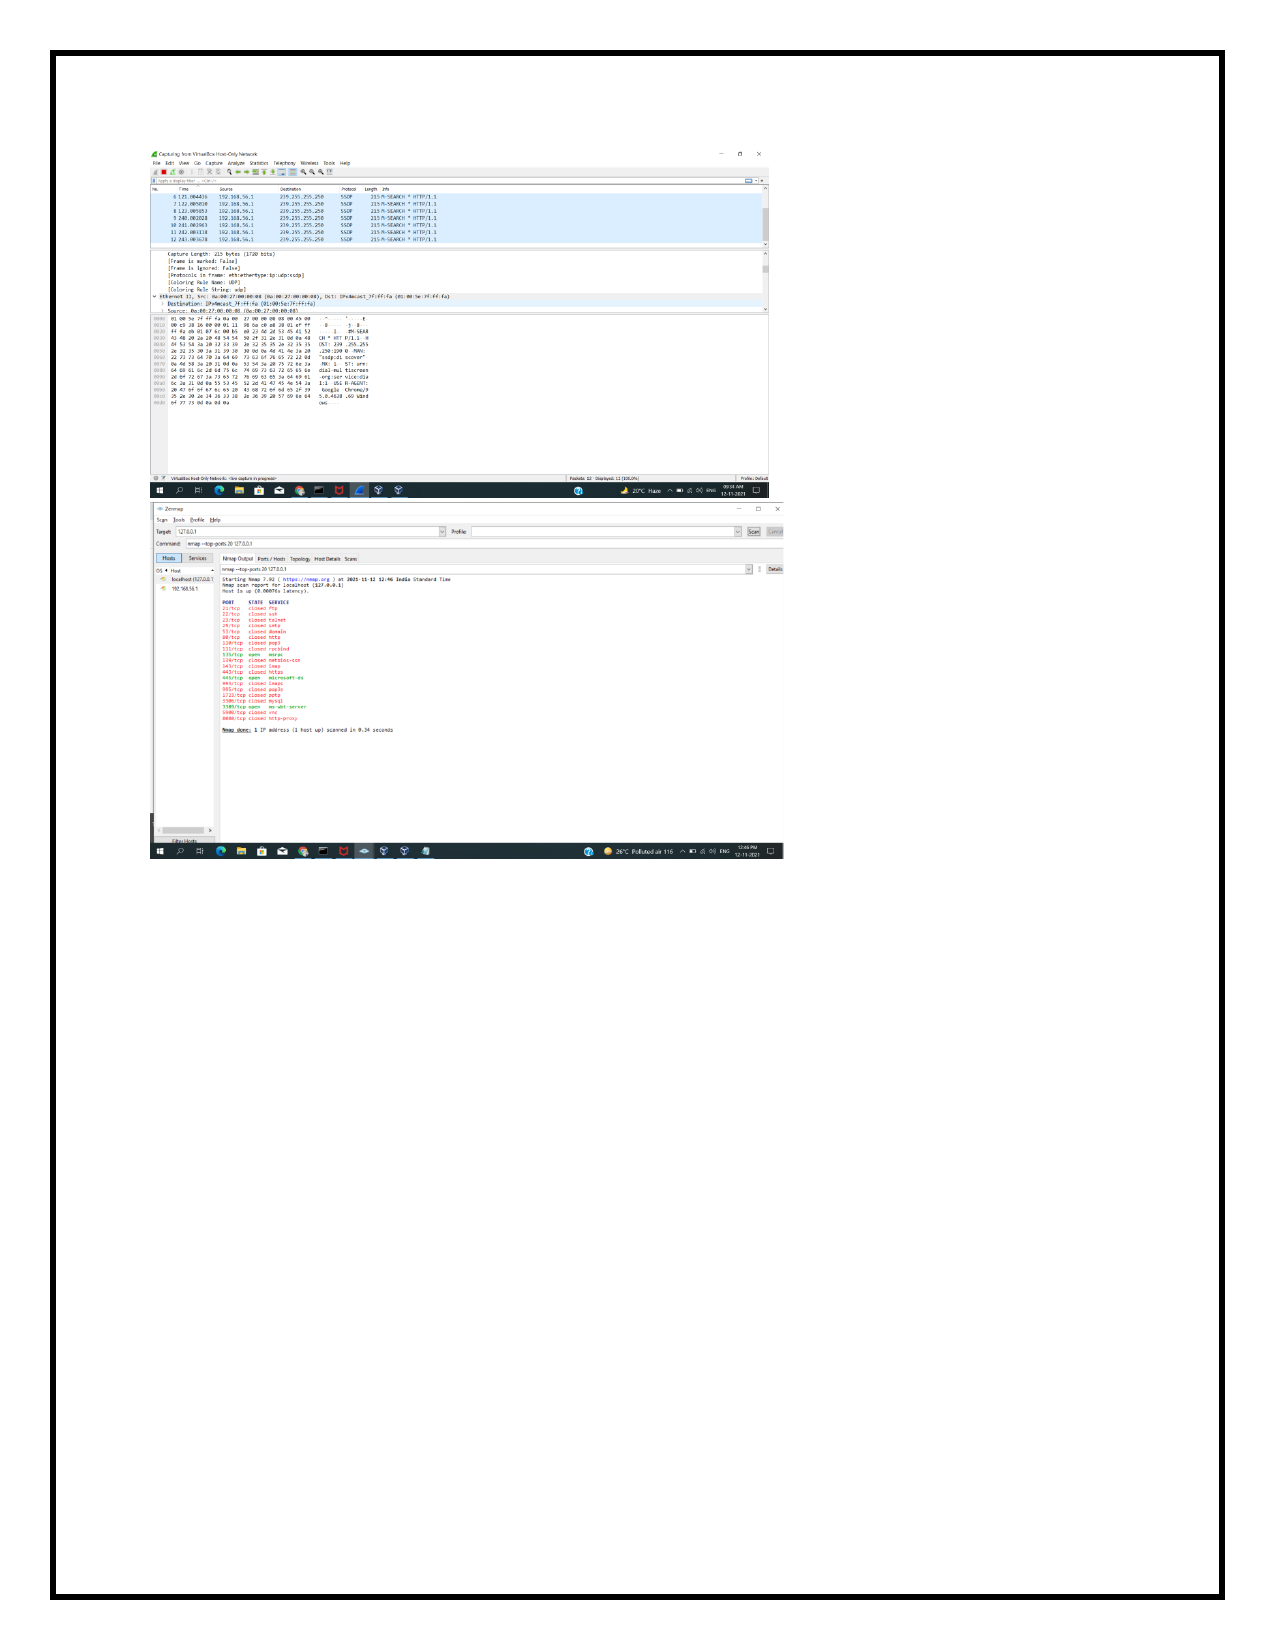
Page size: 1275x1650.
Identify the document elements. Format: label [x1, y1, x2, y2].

picture [150, 502, 784, 859]
picture [150, 150, 769, 498]
